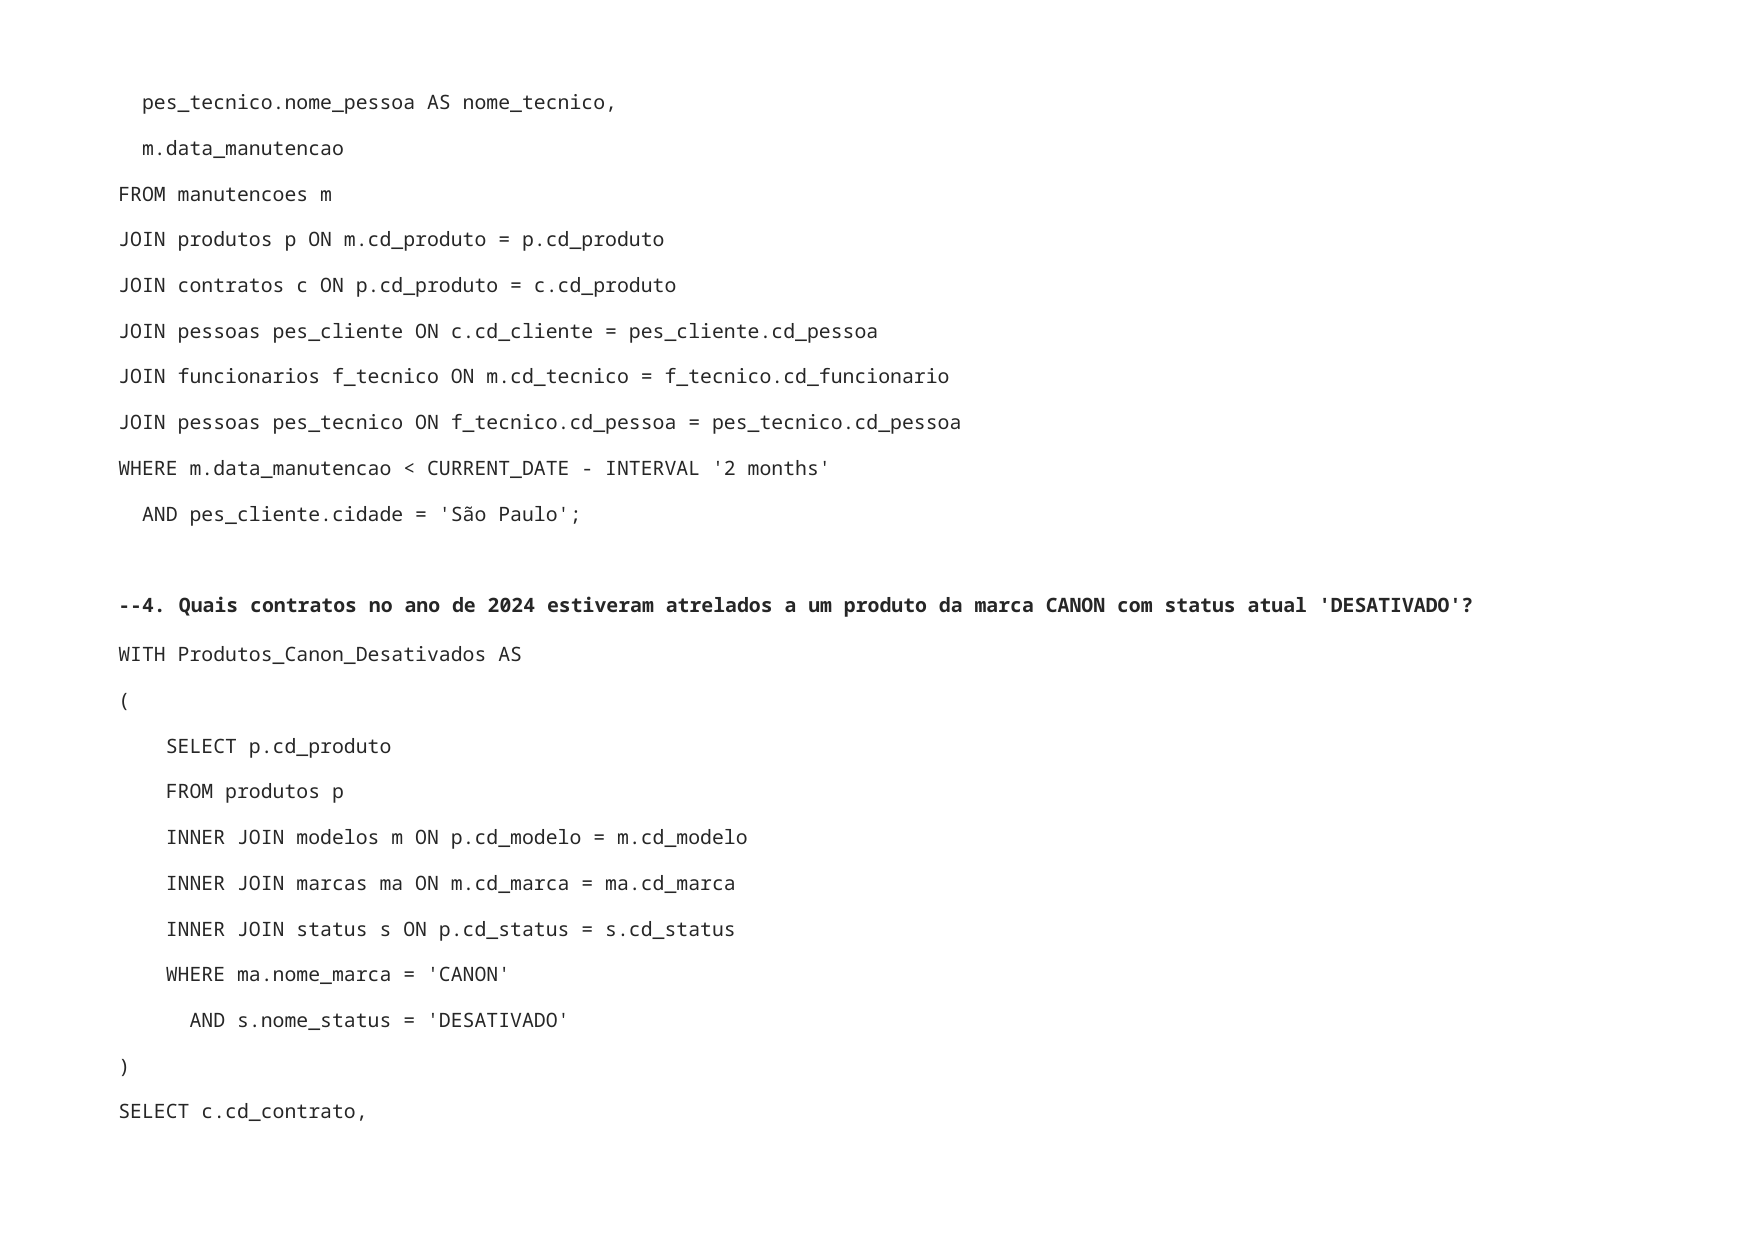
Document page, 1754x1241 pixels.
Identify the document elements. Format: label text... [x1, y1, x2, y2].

text INNER JOIN modelos m ON p.cd_modelo = m.cd_modelo [118, 823, 1606, 850]
text SELECT c.cd_contrato, [118, 1098, 1606, 1125]
text --4. Quais contratos no ano de 2024 estiveram atrelados a um produto da marca CANON com status atual 'DESATIVADO'? [118, 591, 1606, 618]
text ) [118, 1052, 1606, 1079]
text JOIN funcionarios f_tecnico ON m.cd_tecnico = f_tecnico.cd_funcionario [118, 363, 1606, 390]
text JOIN produtos p ON m.cd_produto = p.cd_produto [118, 226, 1606, 253]
text SELECT p.cd_produto [118, 732, 1606, 759]
text WHERE m.data_manutencao < CURRENT_DATE - INTERVAL '2 months' [118, 454, 1606, 481]
text AND pes_cliente.cidade = 'São Paulo'; [118, 500, 1606, 527]
text FROM produtos p [118, 778, 1606, 805]
text JOIN pessoas pes_tecnico ON f_tecnico.cd_pessoa = pes_tecnico.cd_pessoa [118, 408, 1606, 436]
text pes_tecnico.nome_pessoa AS nome_tecnico, [118, 88, 1606, 115]
text WITH Produtos_Canon_Desativados AS [118, 641, 1606, 667]
text ( [118, 686, 1606, 713]
text INNER JOIN marcas ma ON m.cd_marca = ma.cd_marca [118, 869, 1606, 896]
text JOIN contratos c ON p.cd_produto = c.cd_produto [118, 271, 1606, 298]
text AND s.nome_status = 'DESATIVADO' [118, 1006, 1606, 1033]
text JOIN pessoas pes_cliente ON c.cd_cliente = pes_cliente.cd_pessoa [118, 317, 1606, 344]
text m.data_manutencao [118, 134, 1606, 161]
text WHERE ma.nome_marca = 'CANON' [118, 961, 1606, 988]
text FROM manutencoes m [118, 180, 1606, 207]
text INNER JOIN status s ON p.cd_status = s.cd_status [118, 915, 1606, 942]
